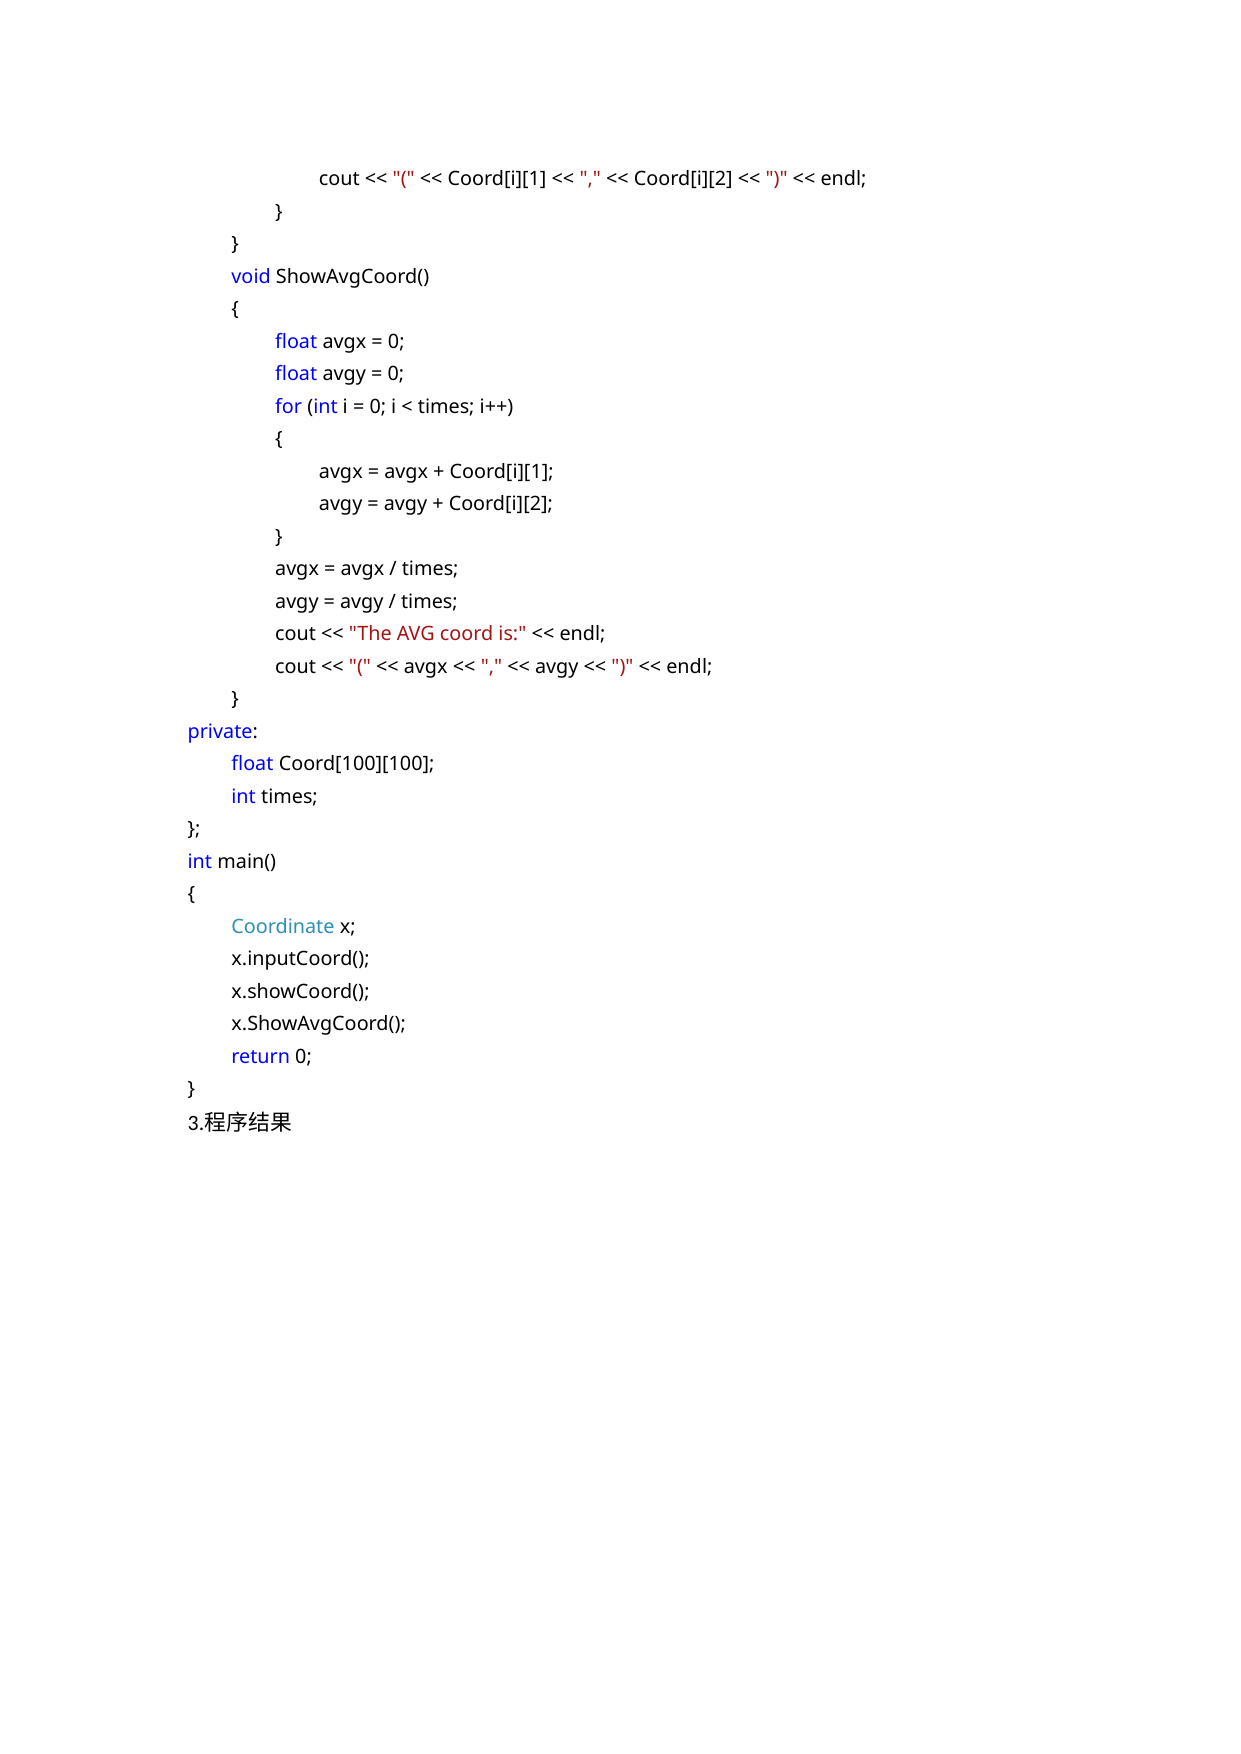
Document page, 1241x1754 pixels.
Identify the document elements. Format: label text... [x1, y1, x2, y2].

text 3.程序结果 [187, 1104, 1053, 1137]
text }; [187, 812, 1053, 844]
text } [187, 1072, 1053, 1104]
text avgy = avgy + Coord[i][2]; [187, 487, 1053, 519]
text } [187, 227, 1053, 259]
text int main() [187, 844, 1053, 877]
text return 0; [187, 1039, 1053, 1072]
text avgx = avgx + Coord[i][1]; [187, 454, 1053, 487]
text } [187, 682, 1053, 714]
text avgx = avgx / times; [187, 552, 1053, 584]
text x.inputCoord(); [187, 942, 1053, 974]
text cout << "(" << avgx << "," << avgy << ")" << endl; [187, 649, 1053, 682]
text x.ShowAvgCoord(); [187, 1007, 1053, 1039]
text private: [187, 714, 1053, 747]
text { [187, 422, 1053, 454]
text avgy = avgy / times; [187, 584, 1053, 617]
text for (int i = 0; i < times; i++) [187, 389, 1053, 422]
text float Coord[100][100]; [187, 747, 1053, 779]
text } [187, 519, 1053, 552]
text { [187, 292, 1053, 324]
text int times; [187, 779, 1053, 812]
text x.showCoord(); [187, 974, 1053, 1007]
text } [187, 194, 1053, 227]
text float avgy = 0; [187, 357, 1053, 389]
text void ShowAvgCoord() [187, 259, 1053, 292]
text float avgx = 0; [187, 324, 1053, 357]
text Coordinate x; [187, 909, 1053, 942]
text cout << "The AVG coord is:" << endl; [187, 617, 1053, 649]
text { [187, 877, 1053, 909]
text cout << "(" << Coord[i][1] << "," << Coord[i][2] << ")" << endl; [187, 162, 1053, 194]
